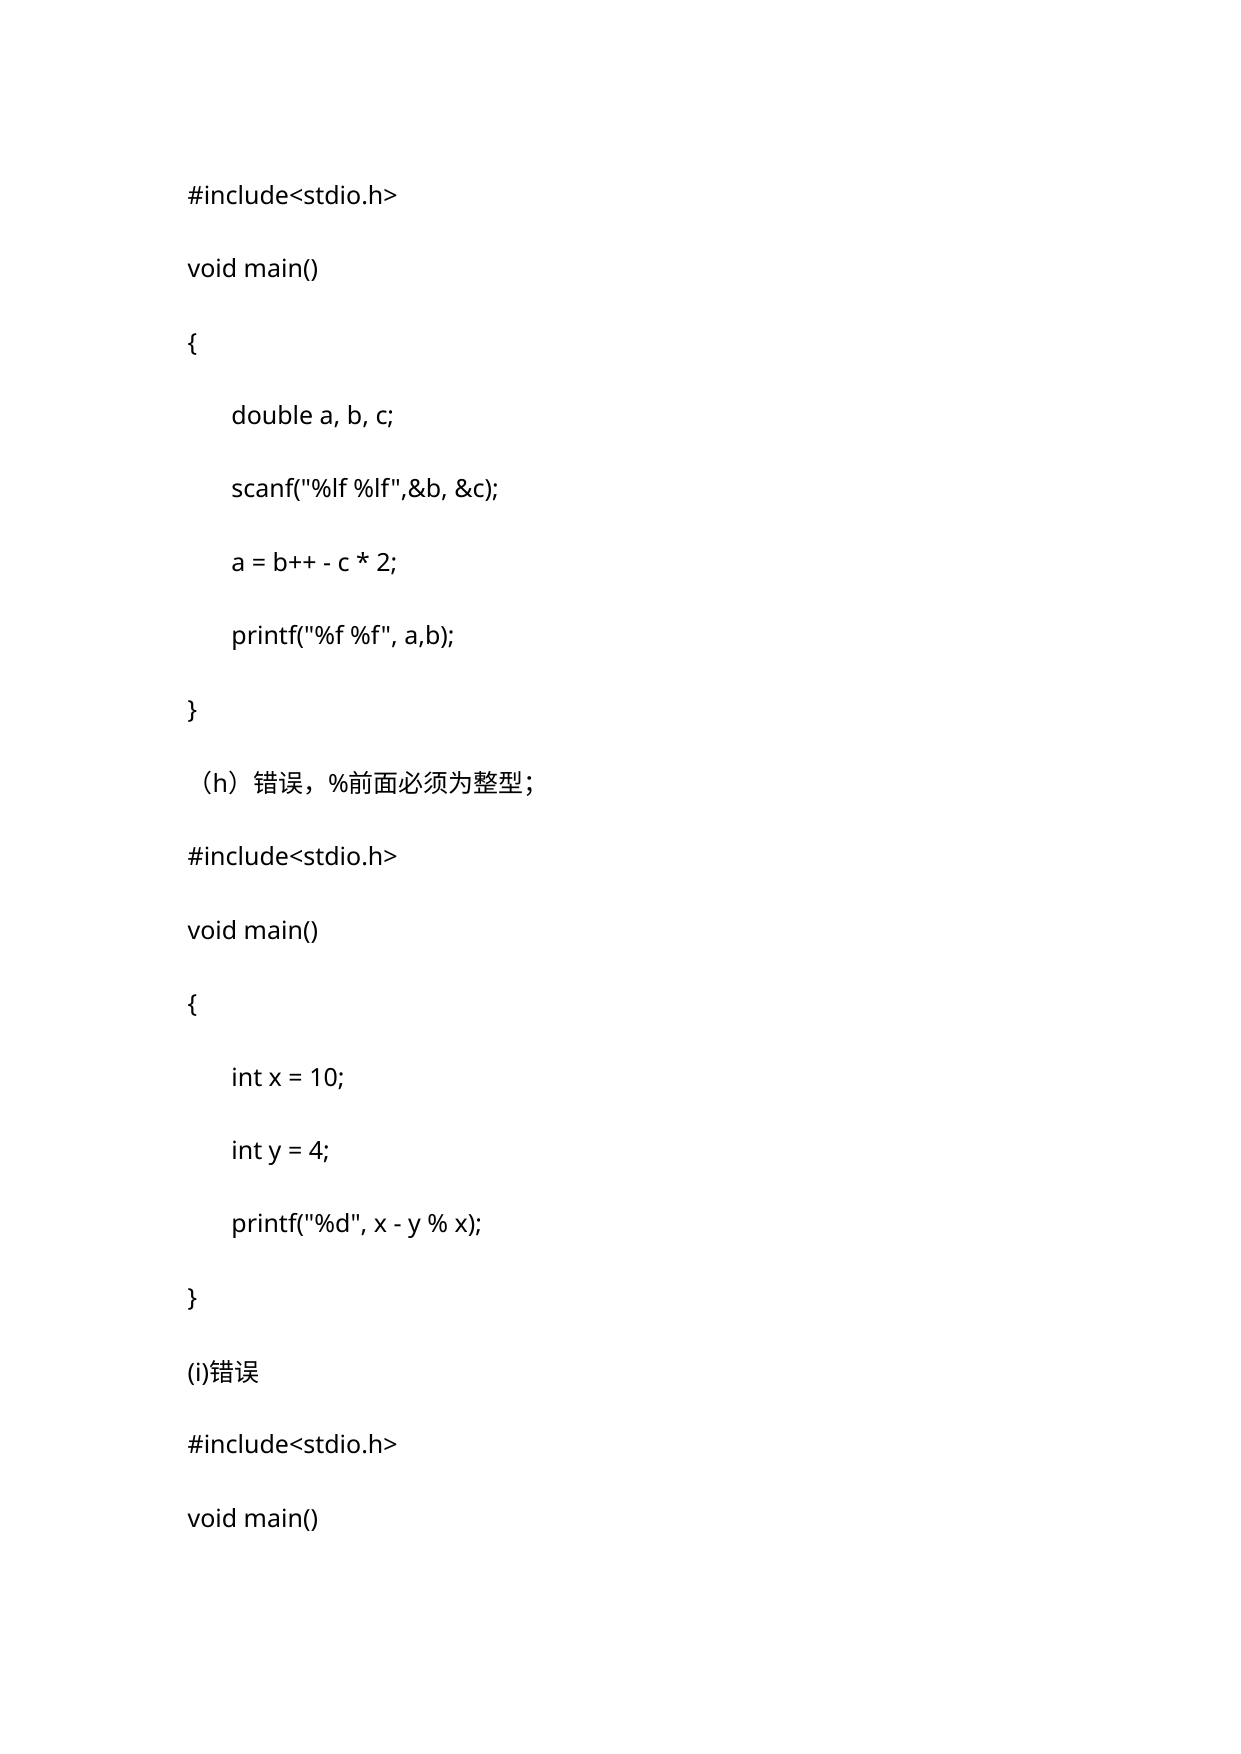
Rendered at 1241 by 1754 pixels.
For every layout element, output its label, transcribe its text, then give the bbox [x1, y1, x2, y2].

text scanf("%lf %lf",&b, &c); [187, 456, 1053, 521]
text #include<stdio.h> [187, 1412, 1053, 1477]
text int x = 10; [187, 1044, 1053, 1109]
text } [187, 1264, 1053, 1329]
text （h）错误，%前面必须为整型； [187, 749, 1053, 814]
text void main() [187, 897, 1053, 962]
text printf("%d", x - y % x); [187, 1191, 1053, 1256]
text int y = 4; [187, 1117, 1053, 1182]
text printf("%f %f", a,b); [187, 603, 1053, 668]
text #include<stdio.h> [187, 823, 1053, 888]
text void main() [187, 1485, 1053, 1550]
text } [187, 676, 1053, 741]
text a = b++ - c * 2; [187, 529, 1053, 594]
text { [187, 309, 1053, 374]
text (i)错误 [187, 1338, 1053, 1403]
text #include<stdio.h> [187, 162, 1053, 227]
text void main() [187, 235, 1053, 300]
text double a, b, c; [187, 382, 1053, 447]
text { [187, 970, 1053, 1035]
